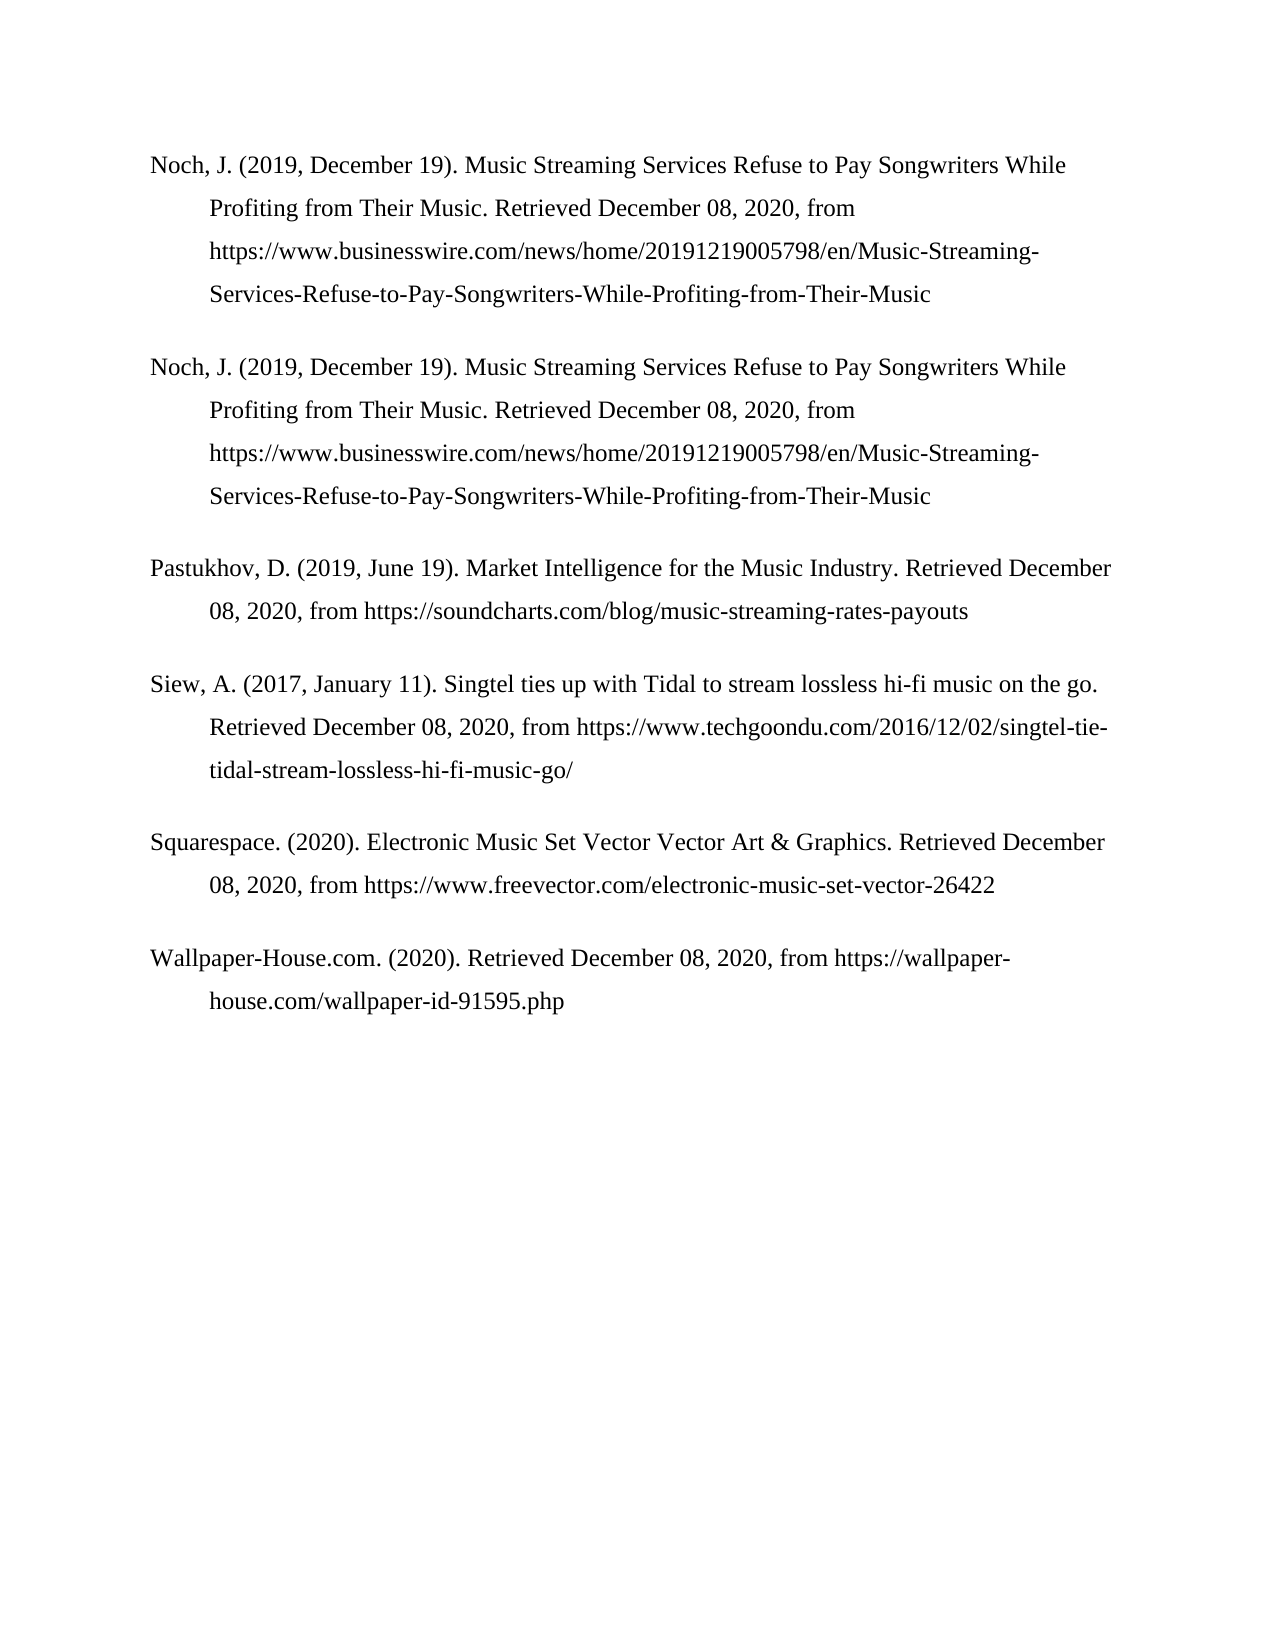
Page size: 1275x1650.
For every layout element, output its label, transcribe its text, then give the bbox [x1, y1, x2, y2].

text Wallpaper-House.com. (2020). Retrieved December 08, 2020, from https://wallpaper-house.com/wallpaper-id-91595.php [150, 943, 1125, 1014]
text Noch, J. (2019, December 19). Music Streaming Services Refuse to Pay Songwriters While Profiting from Their Music. Retrieved December 08, 2020, from https://www.businesswire.com/news/home/20191219005798/en/Music-Streaming-Services-Refuse-to-Pay-Songwriters-While-Profiting-from-Their-Music [150, 352, 1125, 510]
text Siew, A. (2017, January 11). Singtel ties up with Tidal to stream lossless hi-fi music on the go. Retrieved December 08, 2020, from https://www.techgoondu.com/2016/12/02/singtel-tie-tidal-stream-lossless-hi-fi-music-go/ [150, 669, 1125, 784]
text Noch, J. (2019, December 19). Music Streaming Services Refuse to Pay Songwriters While Profiting from Their Music. Retrieved December 08, 2020, from https://www.businesswire.com/news/home/20191219005798/en/Music-Streaming-Services-Refuse-to-Pay-Songwriters-While-Profiting-from-Their-Music [150, 150, 1125, 308]
text Squarespace. (2020). Electronic Music Set Vector Vector Art & Graphics. Retrieved December 08, 2020, from https://www.freevector.com/electronic-music-set-vector-26422 [150, 827, 1125, 899]
text Pastukhov, D. (2019, June 19). Market Intelligence for the Music Industry. Retrieved December 08, 2020, from https://soundcharts.com/blog/music-streaming-rates-payouts [150, 553, 1125, 625]
